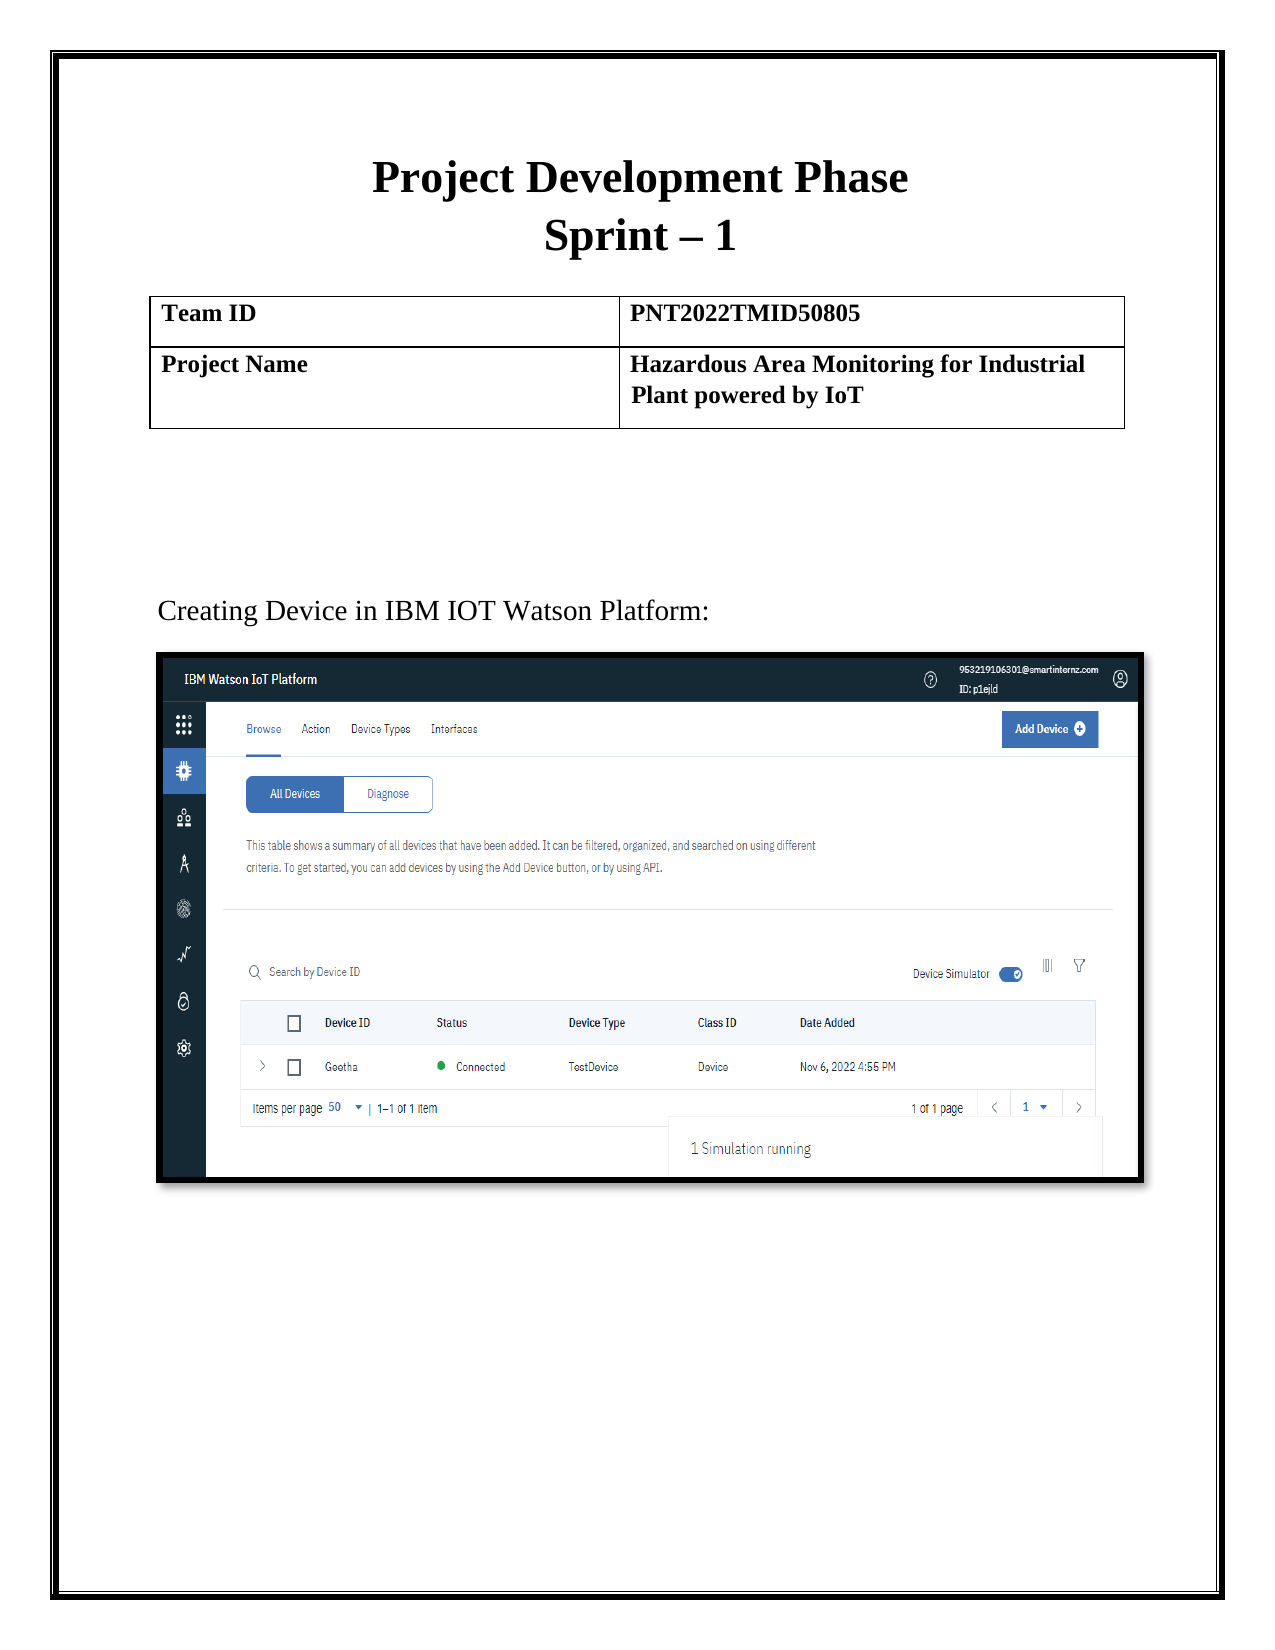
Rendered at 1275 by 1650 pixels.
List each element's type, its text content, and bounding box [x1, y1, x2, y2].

table_header PNT2022TMID50805 [620, 297, 1124, 346]
text Sprint – 1 [156, 207, 1125, 260]
table_header Team ID [151, 297, 619, 346]
picture [163, 658, 1138, 1177]
text Project Development Phase [156, 150, 1125, 203]
table_cell Project Name [151, 348, 619, 428]
table_cell Hazardous Area Monitoring for Industrial Plant powered by IoT [620, 348, 1124, 428]
text Creating Device in IBM IOT Watson Platform: [150, 593, 1046, 626]
